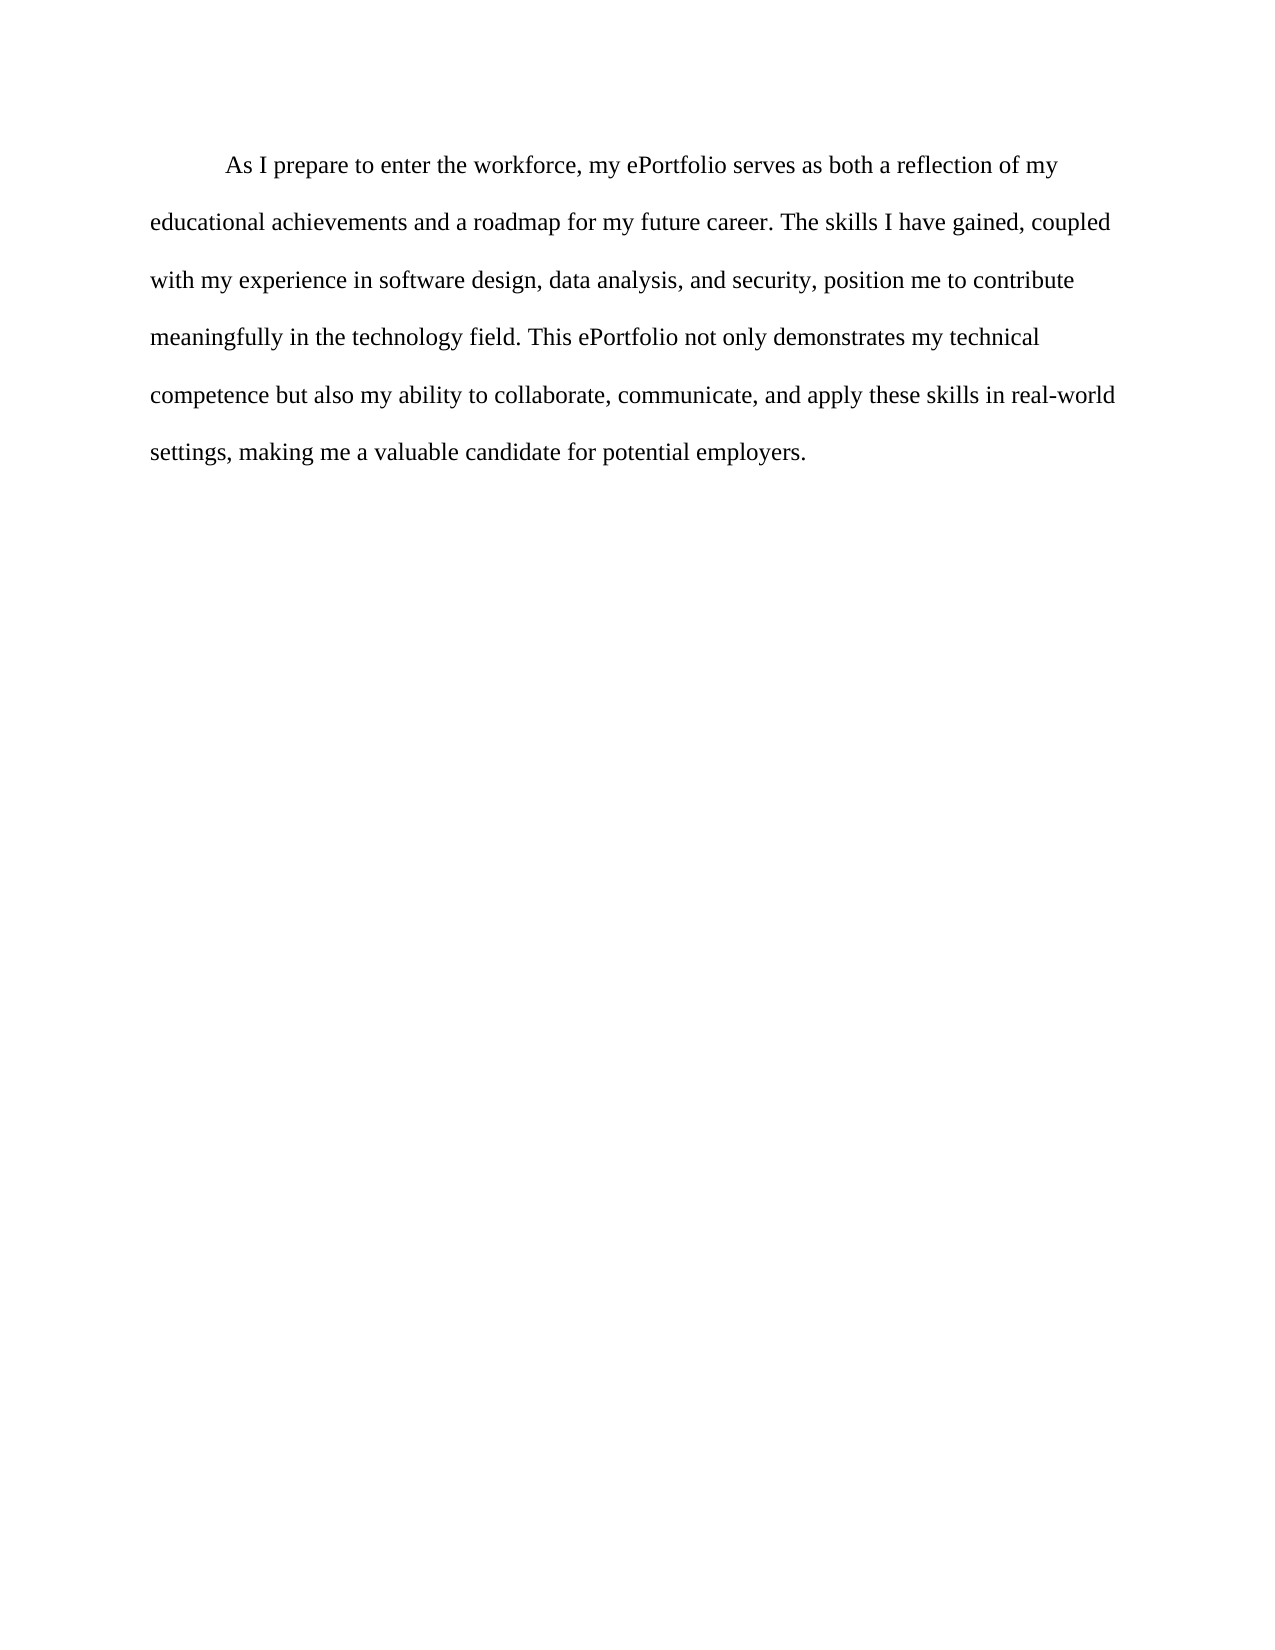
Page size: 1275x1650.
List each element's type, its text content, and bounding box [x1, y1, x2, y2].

text As I prepare to enter the workforce, my ePortfolio serves as both a reflection of my educational achievements and a roadmap for my future career. The skills I have gained, coupled with my experience in software design, data analysis, and security, position me to contribute meaningfully in the technology field. This ePortfolio not only demonstrates my technical competence but also my ability to collaborate, communicate, and apply these skills in real-world settings, making me a valuable candidate for potential employers. [150, 150, 1125, 466]
